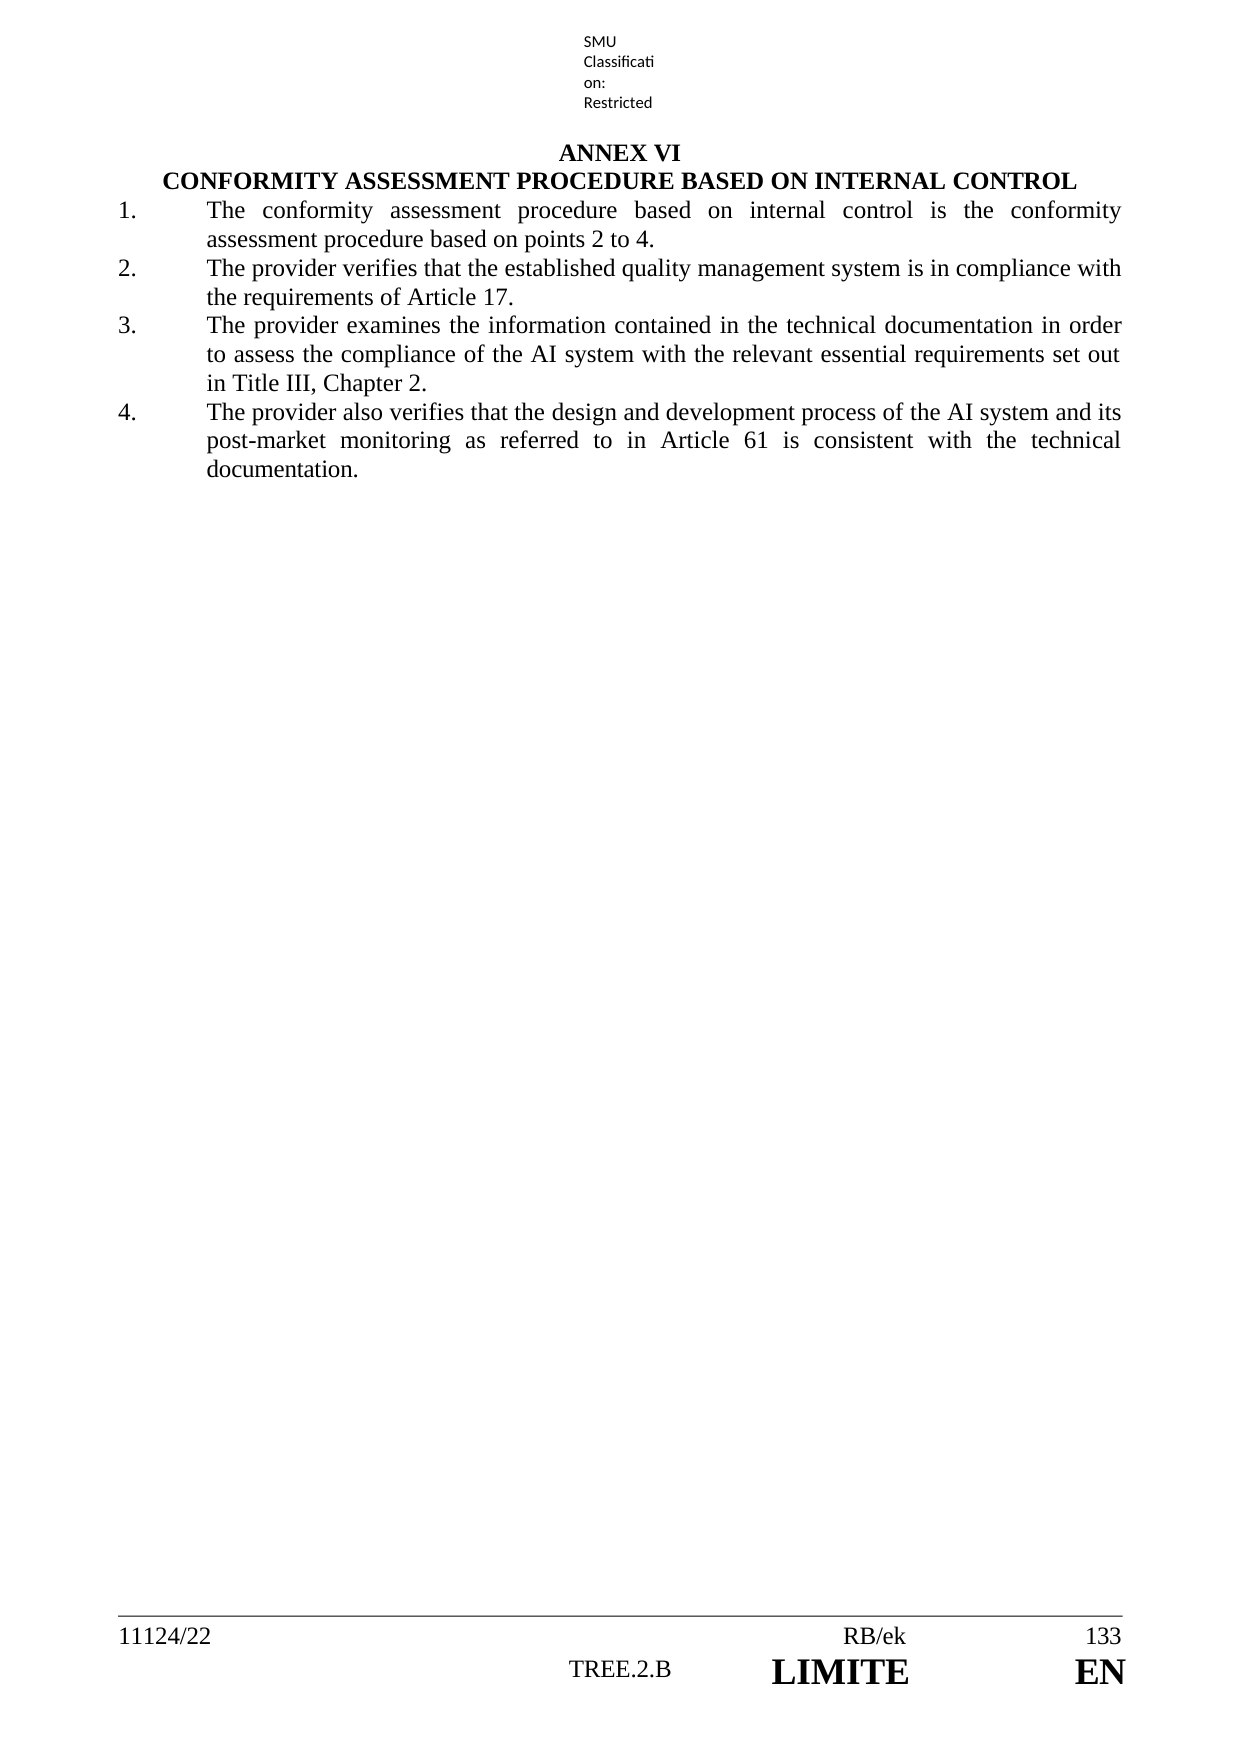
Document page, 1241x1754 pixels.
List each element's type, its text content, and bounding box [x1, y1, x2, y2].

text CONFORMITY ASSESSMENT PROCEDURE BASED ON INTERNAL CONTROL [125, 166, 1114, 195]
list The provider also verifies that the design and development process of the AI system and its post-market monitoring as referred to in Article 61 is consistent with the technical documentation. [118, 397, 1122, 483]
text ANNEX VI [125, 138, 1114, 166]
list The provider verifies that the established quality management system is in compliance with the requirements of Article 17. [118, 253, 1122, 310]
list The provider examines the information contained in the technical documentation in order to assess the compliance of the AI system with the relevant essential requirements set out in Title III, Chapter 2. [118, 311, 1122, 397]
list The conformity assessment procedure based on internal control is the conformity assessment procedure based on points 2 to 4. [118, 195, 1122, 253]
